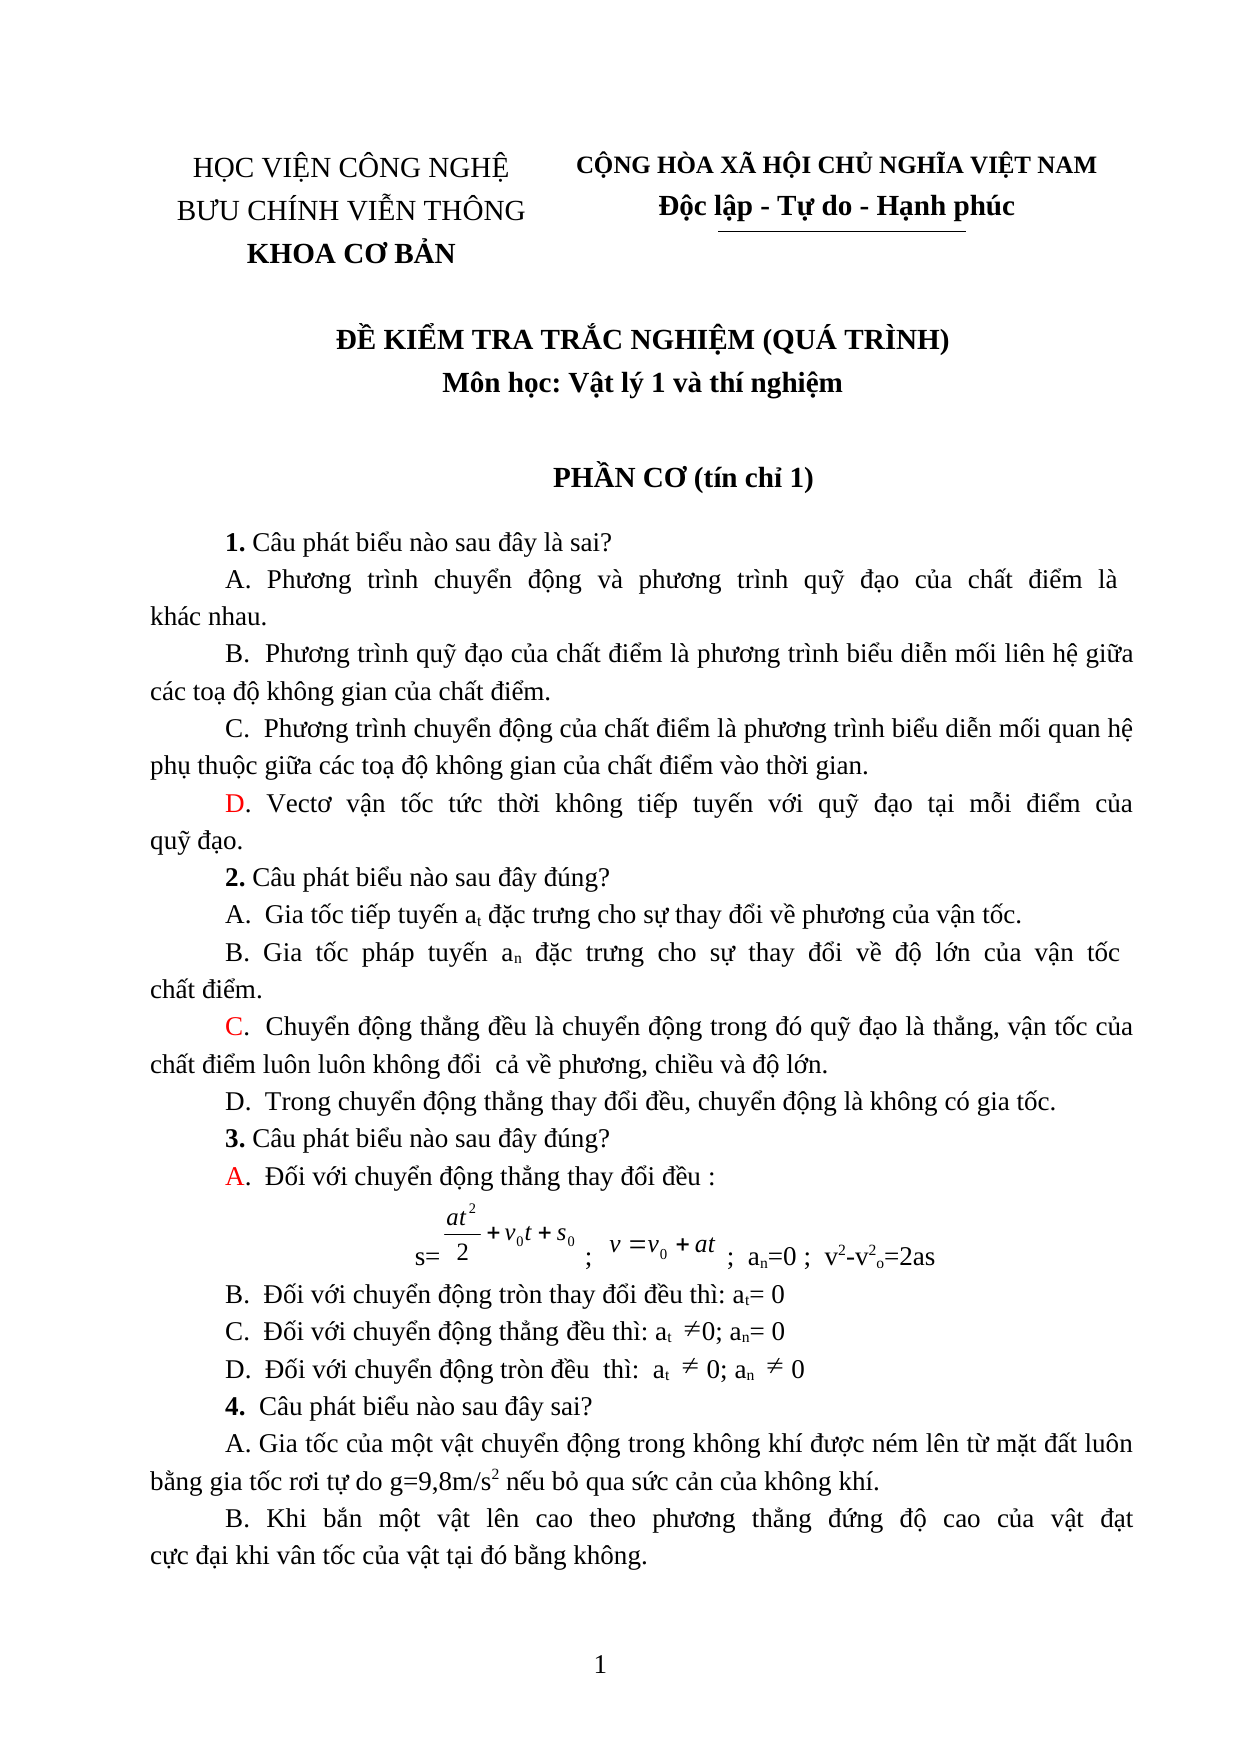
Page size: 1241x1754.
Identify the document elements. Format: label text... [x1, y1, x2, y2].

text C. Phương trình chuyển động của chất điểm là phương trình biểu diễn mối quan hệ phụ thuộc giữa các toạ độ không gian của chất điểm vào thời gian. [150, 712, 1135, 781]
table_header HỌC VIỆN CÔNG NGHỆ BƯU CHÍNH VIỄN THÔNG KHOA CƠ BẢN [139, 150, 563, 279]
text B. Khi bắn một vật lên cao theo phương thẳng đứng độ cao của vật đạt cực đại khi vân tốc của vật tại đó bằng không. [150, 1502, 1135, 1570]
text C. Đối với chuyển động thẳng đều thì: at 0; an= 0 [150, 1315, 1135, 1346]
text D. Trong chuyển động thẳng thay đổi đều, chuyển động là không có gia tốc. [150, 1085, 1135, 1116]
text A. Gia tốc của một vật chuyển động trong không khí được ném lên từ mặt đất luôn bằng gia tốc rơi tự do g=9,8m/s2 nếu bỏ qua sức cản của không khí. [150, 1427, 1135, 1496]
text Môn học: Vật lý 1 và thí nghiệm [150, 366, 1135, 399]
table_header CỘNG HÒA XÃ HỘI CHỦ NGHĨA VIỆT NAM Độc lập - Tự do - Hạnh phúc [564, 150, 1110, 279]
text C. Chuyển động thẳng đều là chuyển động trong đó quỹ đạo là thẳng, vận tốc của chất điểm luôn luôn không đổi cả về phương, chiều và độ lớn. [150, 1010, 1135, 1079]
text D. Đối với chuyển động tròn đều thì: at 0; an 0 [150, 1353, 1135, 1384]
text 3. Câu phát biểu nào sau đây đúng? [150, 1122, 1135, 1153]
text A. Đối với chuyển động thẳng thay đổi đều : [150, 1159, 1135, 1191]
text 4. Câu phát biểu nào sau đây sai? [150, 1390, 1135, 1421]
text ĐỀ KIỂM TRA TRẮC NGHIỆM (QUÁ TRÌNH) [150, 322, 1135, 356]
text 1. Câu phát biểu nào sau đây là sai? [150, 526, 1135, 557]
text B. Gia tốc pháp tuyến an đặc trưng cho sự thay đổi về độ lớn của vận tốc chất điểm. [150, 936, 1135, 1004]
text B. Phương trình quỹ đạo của chất điểm là phương trình biểu diễn mối liên hệ giữa các toạ độ không gian của chất điểm. [150, 637, 1135, 706]
text 2. Câu phát biểu nào sau đây đúng? [150, 861, 1135, 892]
text B. Đối với chuyển động tròn thay đổi đều thì: at= 0 [150, 1278, 1135, 1309]
text D. Vectơ vận tốc tức thời không tiếp tuyến với quỹ đạo tại mỗi điểm của quỹ đạo. [150, 787, 1135, 855]
text s= ; ; an=0 ; v2-v2o=2as [150, 1197, 1135, 1272]
text A. Gia tốc tiếp tuyến at đặc trưng cho sự thay đổi về phương của vận tốc. [150, 898, 1135, 930]
text A. Phương trình chuyển động và phương trình quỹ đạo của chất điểm là khác nhau. [150, 563, 1135, 631]
text PHẦN CƠ (tín chỉ 1) [150, 460, 1135, 494]
